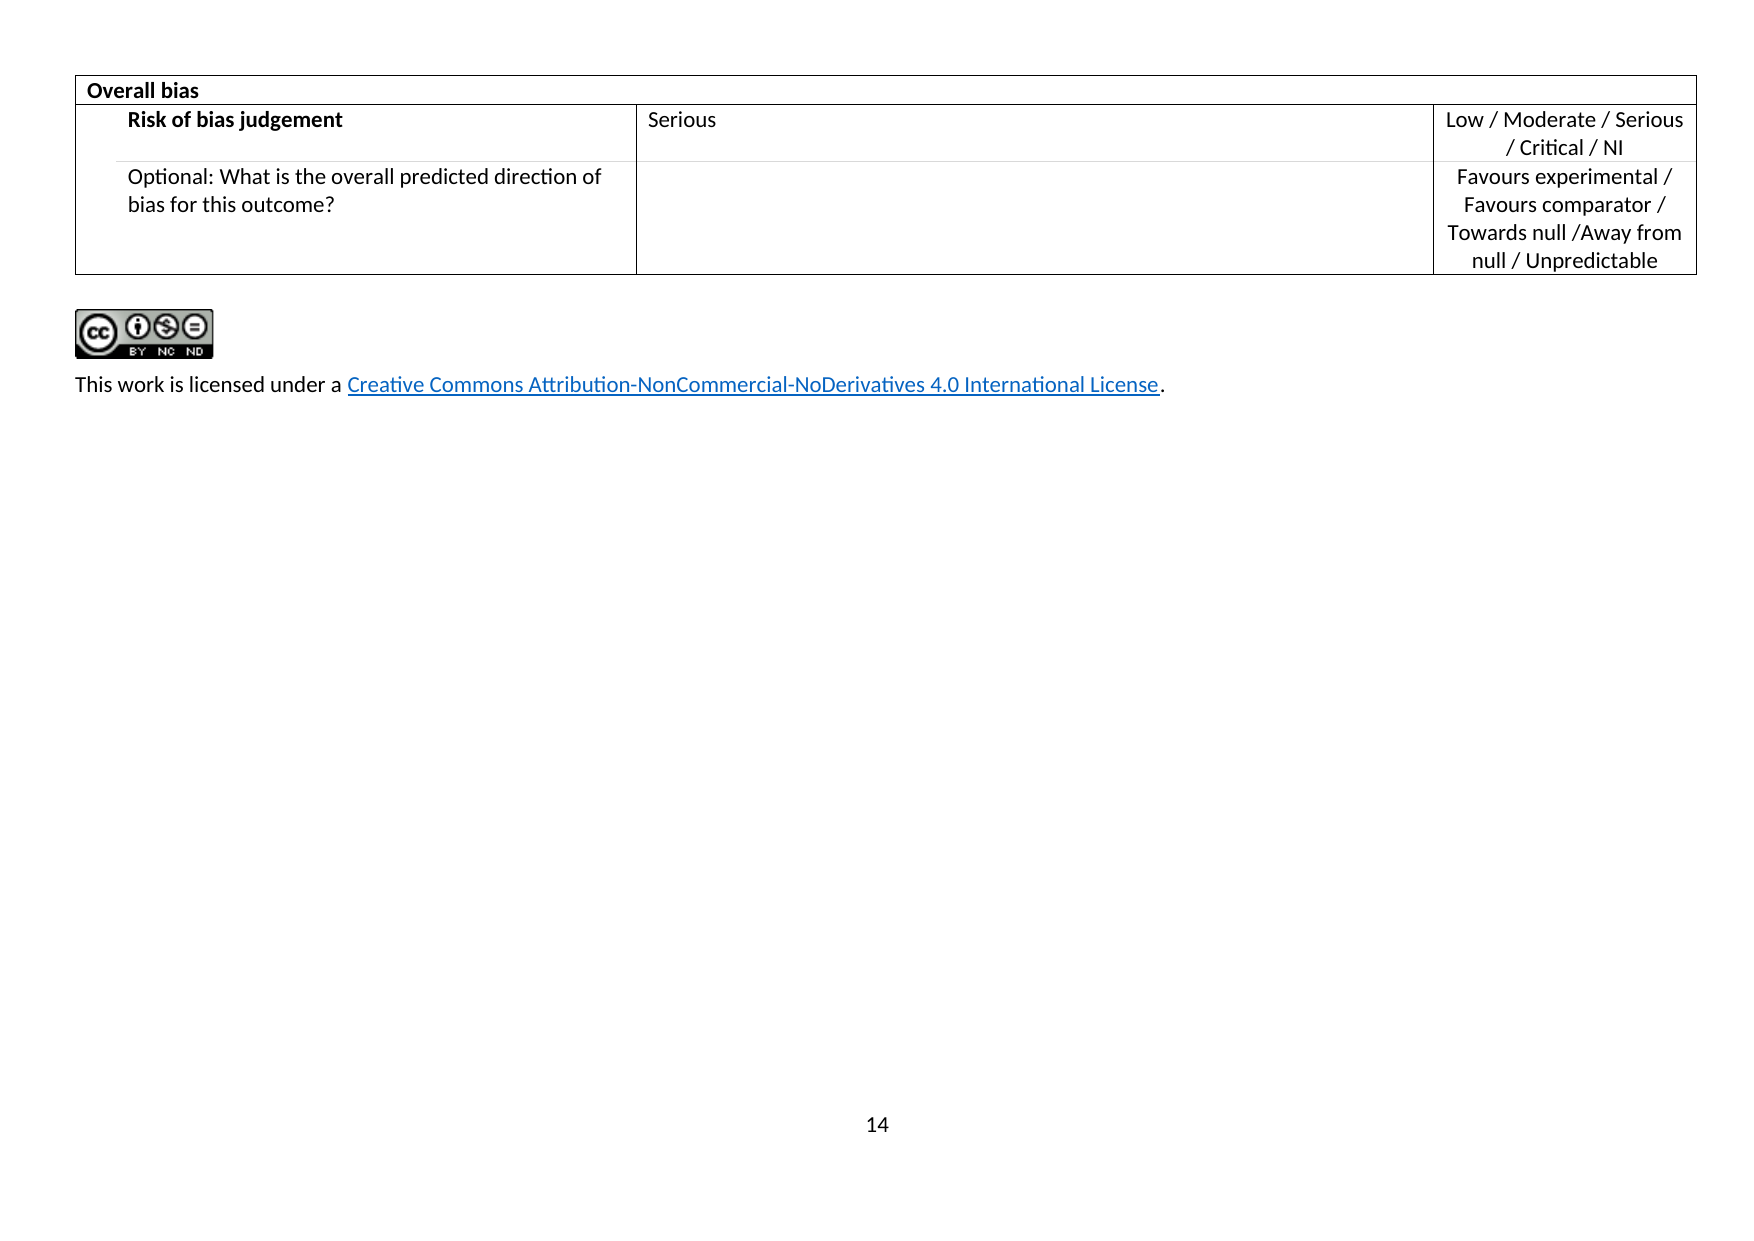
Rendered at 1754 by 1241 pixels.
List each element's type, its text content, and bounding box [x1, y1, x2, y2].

table_cell Optional: What is the overall predicted direction of bias for this outcome? [116, 162, 636, 274]
table_cell Low / Moderate / Serious / Critical / NI [1434, 105, 1696, 161]
table_cell [76, 105, 116, 274]
table_header Overall bias [76, 76, 1696, 104]
picture [75, 309, 214, 359]
table_cell Serious [637, 105, 1433, 161]
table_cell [1434, 162, 1696, 274]
table_cell [637, 162, 1433, 274]
table_cell Risk of bias judgement [116, 105, 636, 161]
